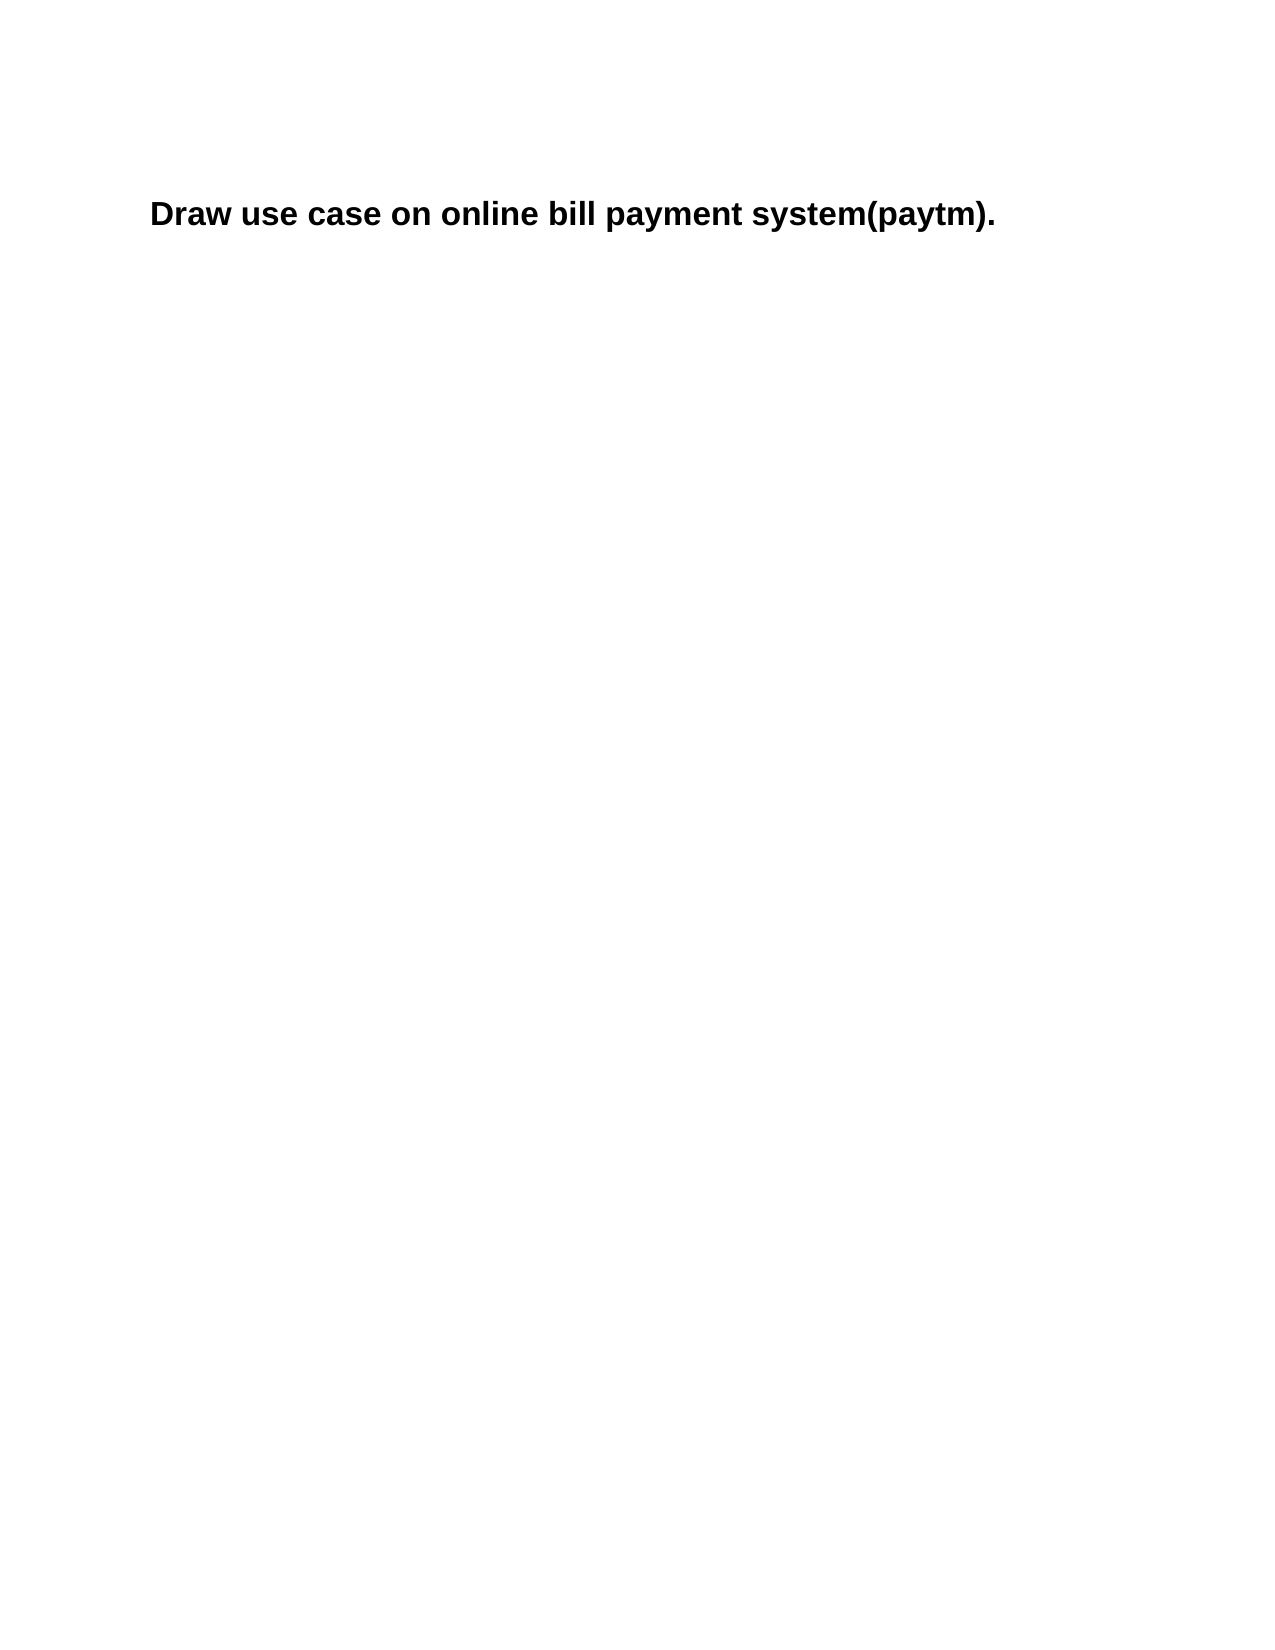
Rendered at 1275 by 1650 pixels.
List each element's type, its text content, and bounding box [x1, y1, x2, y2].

text Draw use case on online bill payment system(paytm). [150, 194, 1125, 233]
